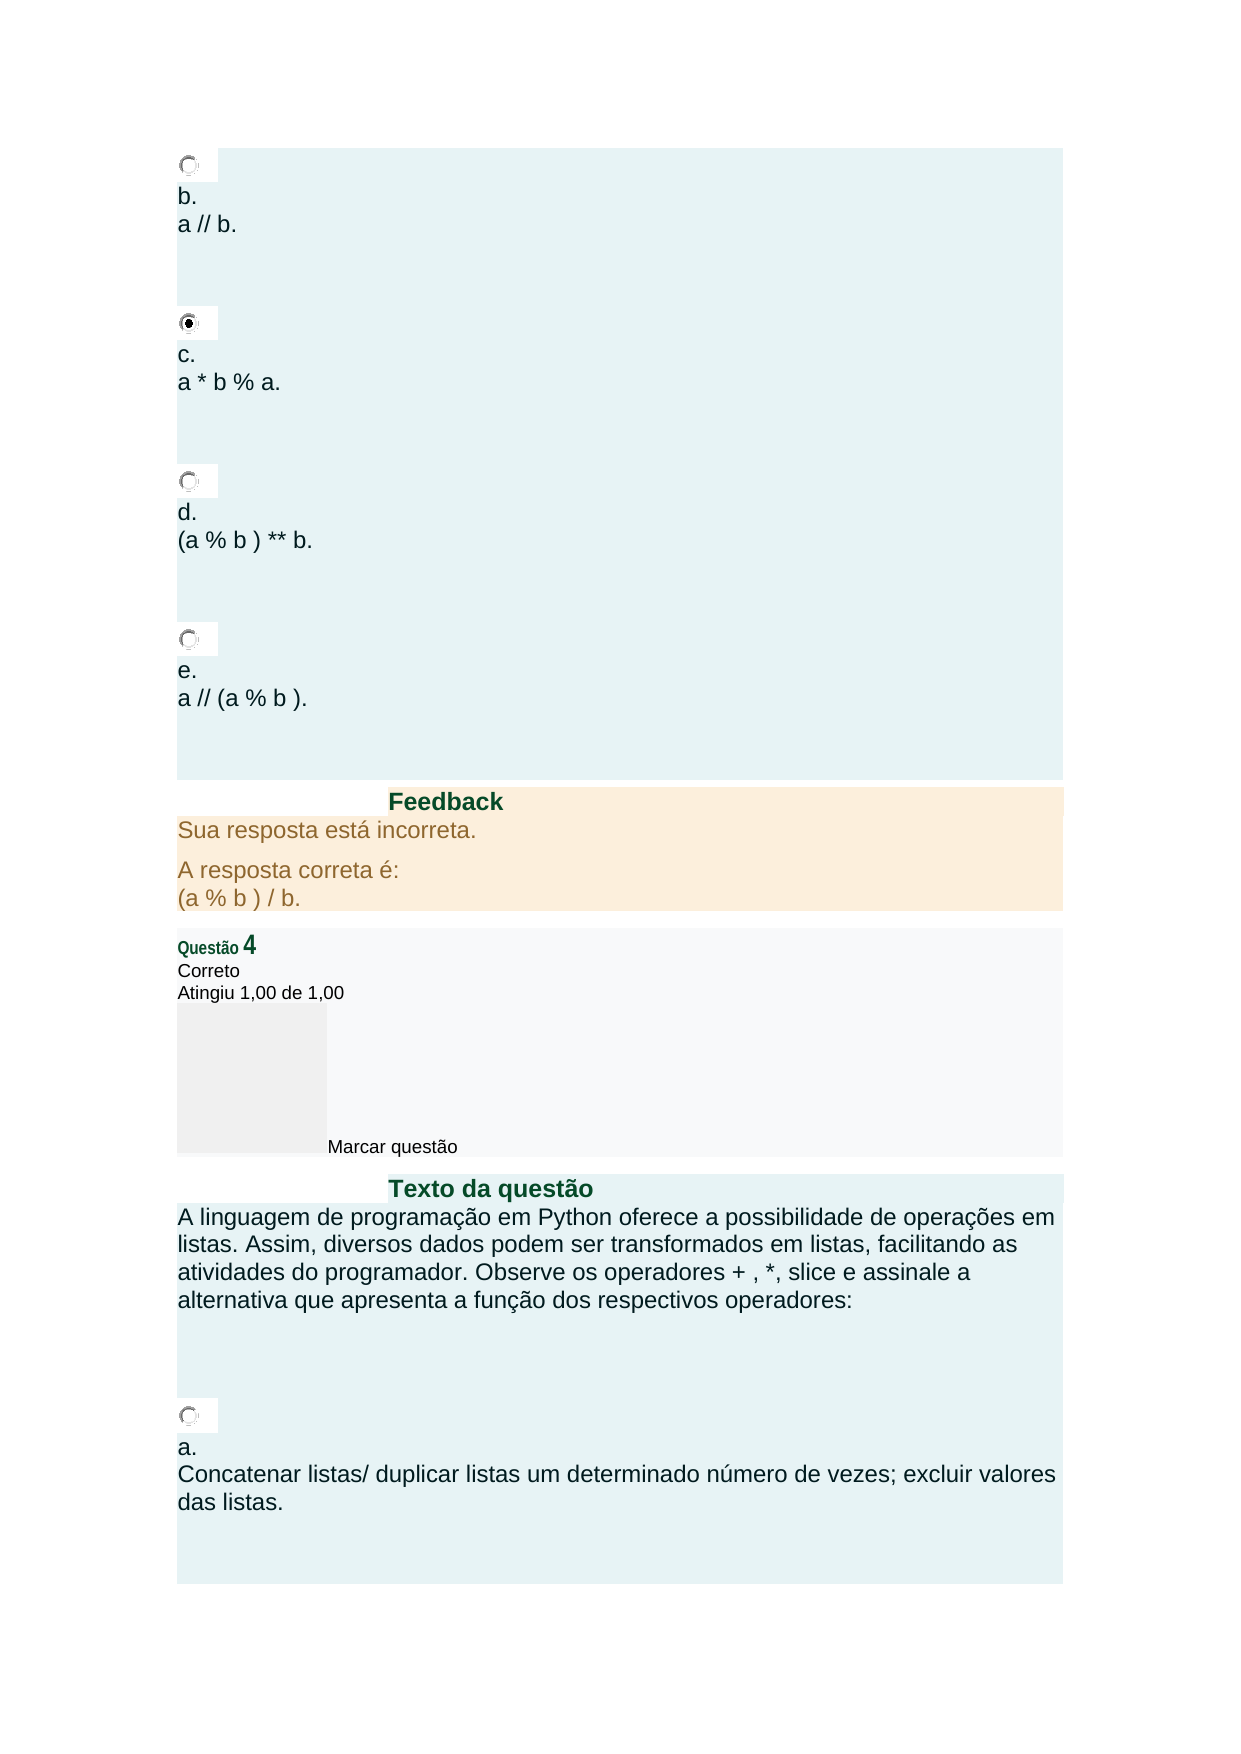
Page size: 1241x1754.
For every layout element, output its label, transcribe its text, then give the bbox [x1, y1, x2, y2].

text a // (a % b ). [177, 684, 1063, 712]
text (a % b ) ** b. [177, 526, 1063, 553]
text a // b. [177, 210, 1063, 237]
text Questão 4 [177, 928, 1063, 960]
text e. [177, 656, 1063, 684]
text A resposta correta é: [177, 856, 1063, 884]
text Sua resposta está incorreta. [177, 816, 1063, 843]
text A linguagem de programação em Python oferece a possibilidade de operações em listas. Assim, diversos dados podem ser transformados em listas, facilitando as atividades do programador. Observe os operadores + , *, slice e assinale a alternativa que apresenta a função dos respectivos operadores: [177, 1203, 1063, 1313]
text Concatenar listas/ duplicar listas um determinado número de vezes; excluir valores das listas. [177, 1460, 1063, 1516]
text Correto [177, 960, 1063, 982]
text d. [177, 498, 1063, 526]
text Texto da questão [388, 1174, 1064, 1203]
text a * b % a. [177, 368, 1063, 396]
text a. [177, 1433, 1063, 1460]
text Atingiu 1,00 de 1,00 [177, 982, 1063, 1003]
text (a % b ) / b. [177, 884, 1063, 911]
text b. [177, 182, 1063, 210]
text c. [177, 340, 1063, 368]
text Marcar questão [177, 1003, 1063, 1157]
text Feedback [388, 787, 1064, 816]
